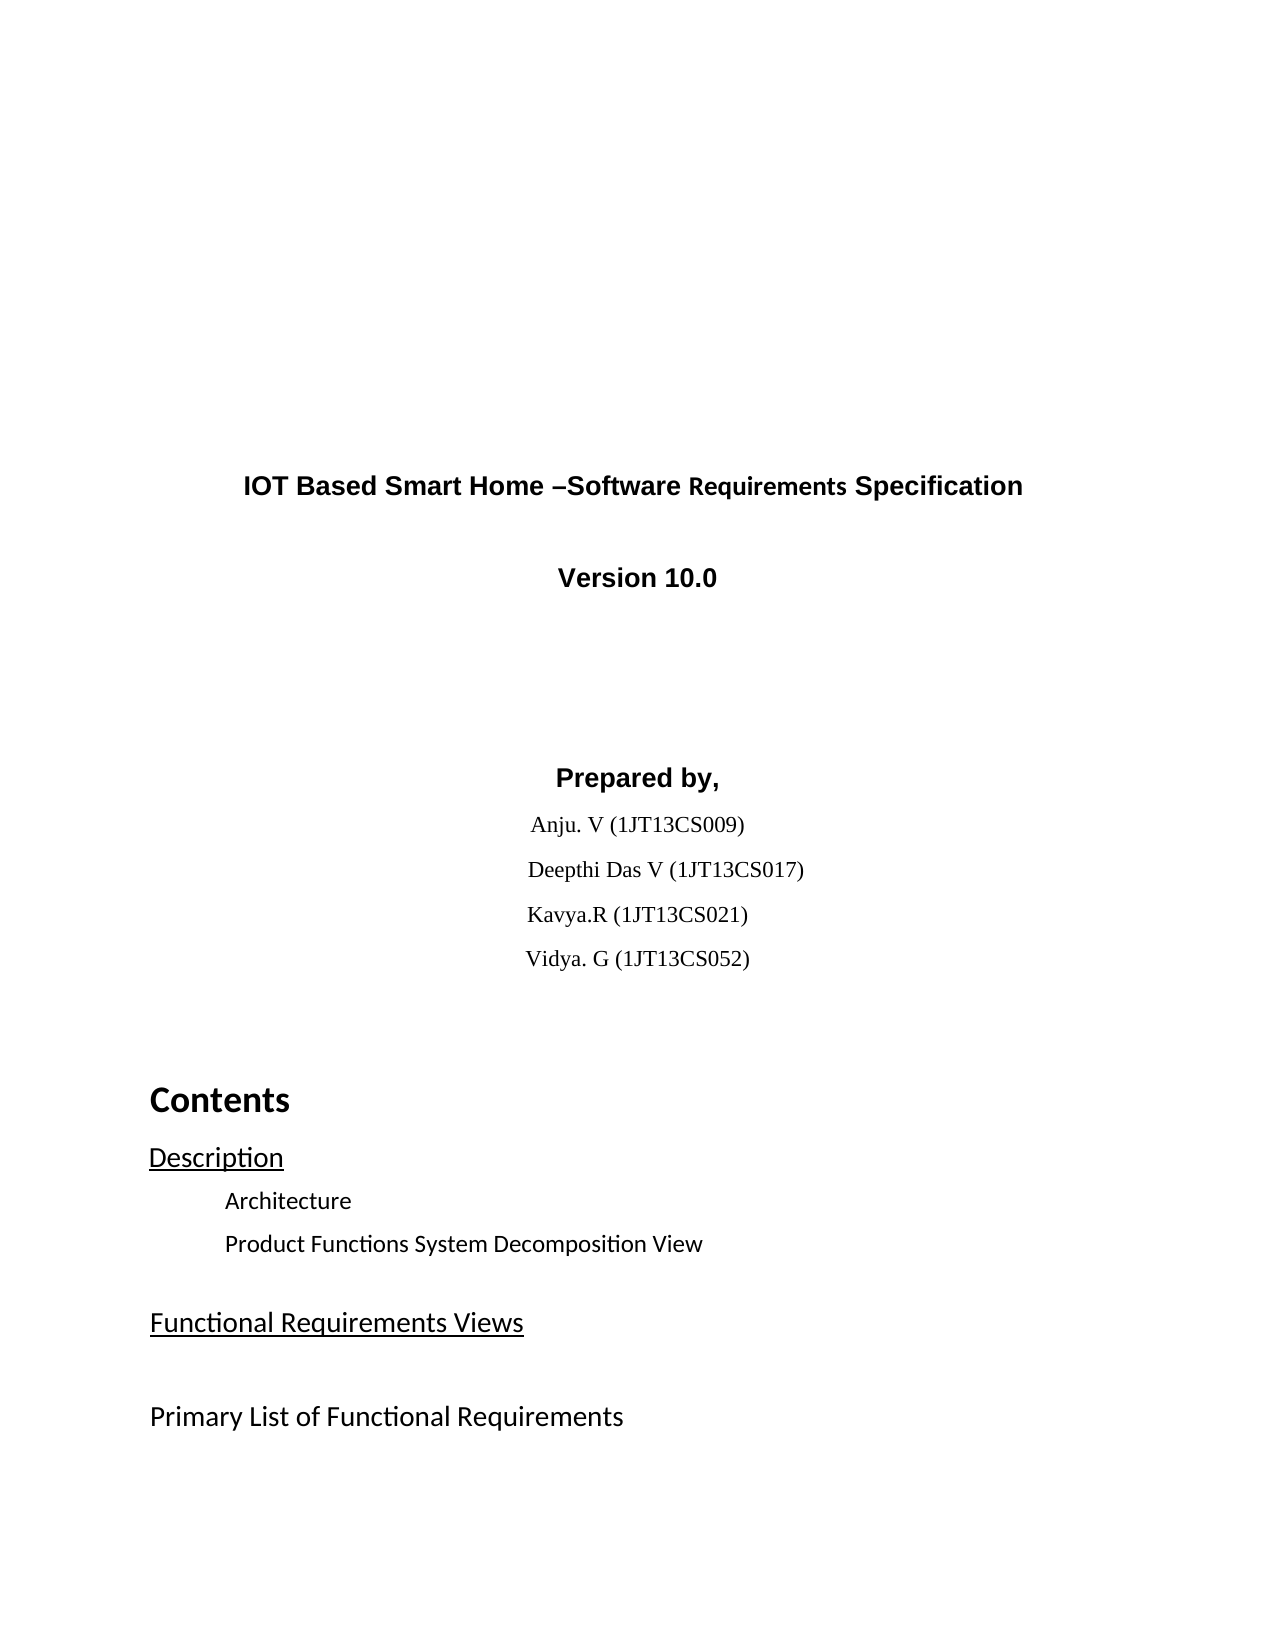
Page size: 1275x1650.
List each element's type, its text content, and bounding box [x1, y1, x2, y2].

text Primary List of Functional Requirements [150, 1398, 1125, 1433]
text Product Functions System Decomposition View [225, 1229, 861, 1259]
text Kavya.R (1JT13CS021) [150, 901, 1125, 927]
text Vidya. G (1JT13CS052) [150, 945, 1125, 972]
text Version 10.0 [150, 562, 1125, 594]
text Architecture [225, 1186, 1124, 1216]
text IOT Based Smart Home –Software Requirements Specification [150, 469, 1116, 502]
text Functional Requirements Views [150, 1304, 1125, 1340]
text Anju. V (1JT13CS009) [150, 811, 1125, 838]
text Description [148, 1139, 1125, 1175]
text Contents [150, 1076, 1125, 1122]
text Deepthi Das V (1JT13CS017) [150, 856, 1125, 882]
text Prepared by, [150, 762, 1125, 793]
